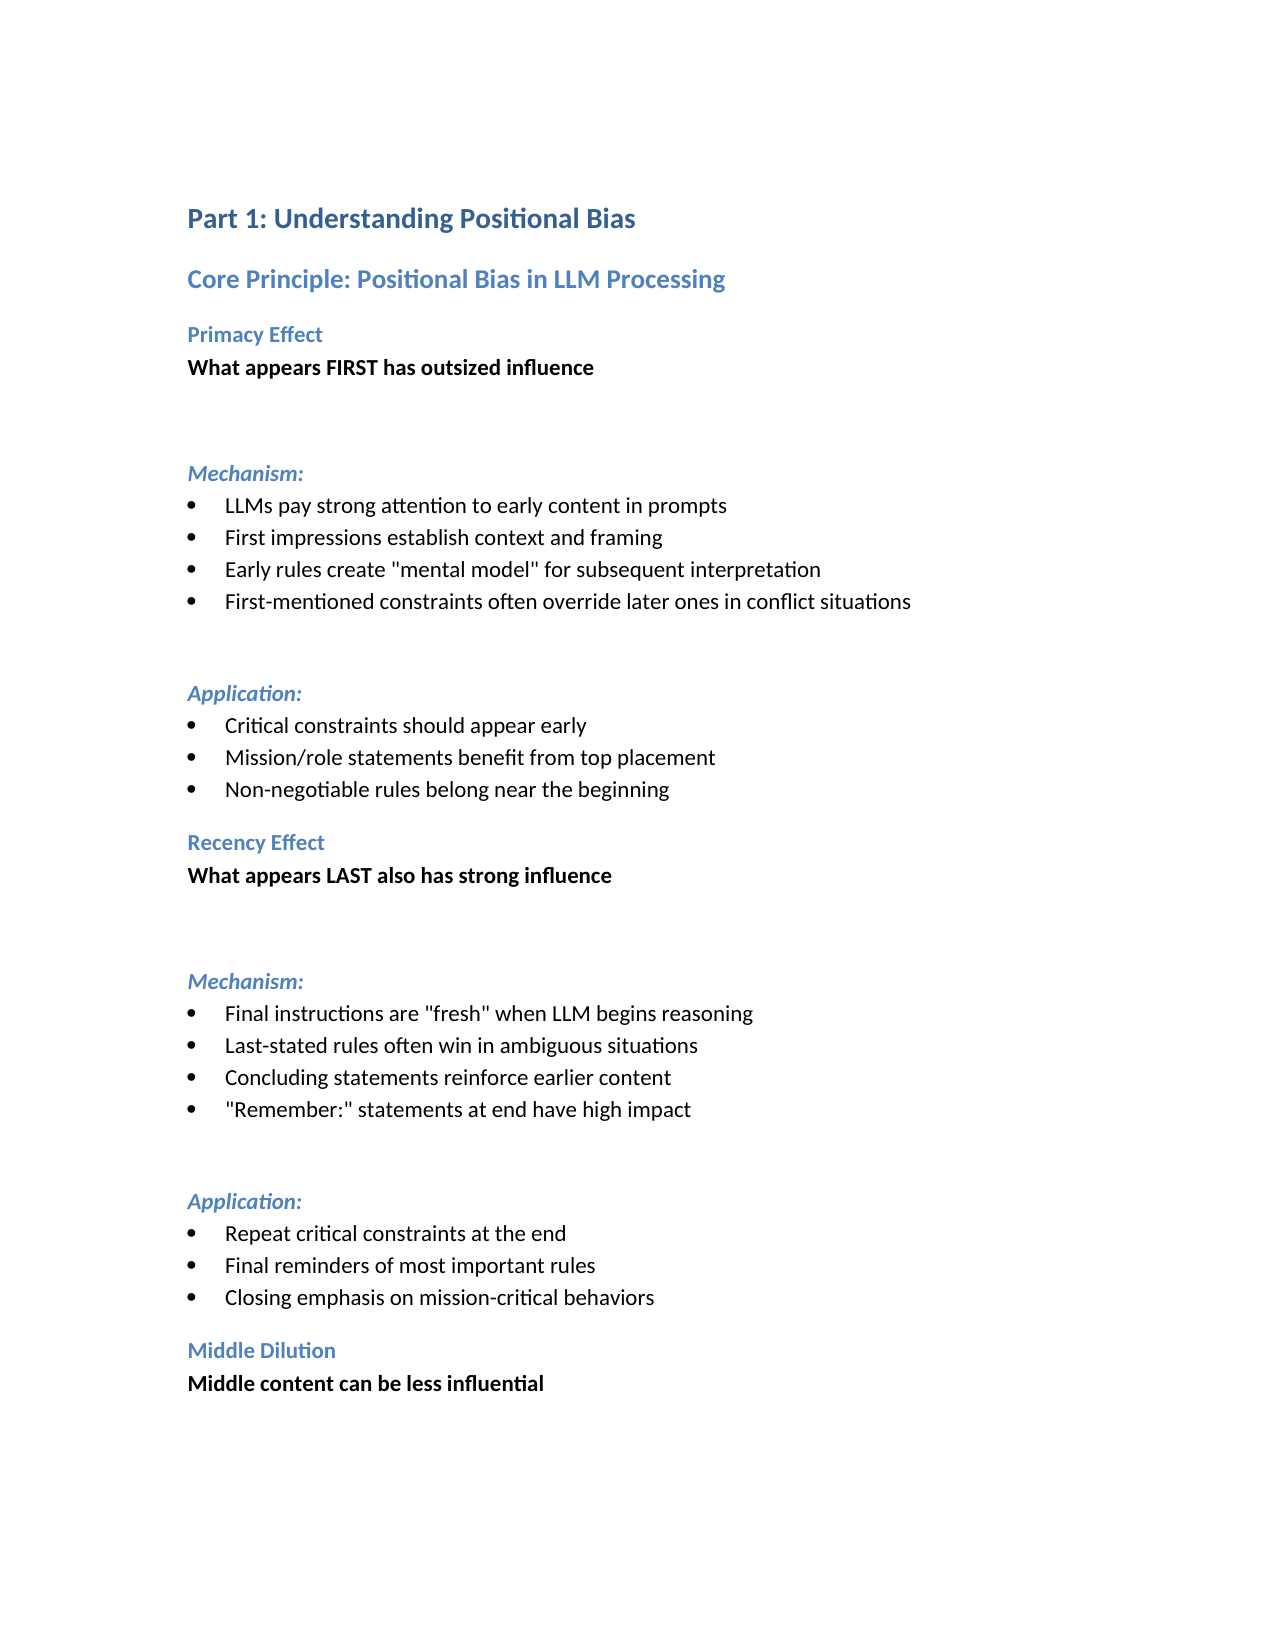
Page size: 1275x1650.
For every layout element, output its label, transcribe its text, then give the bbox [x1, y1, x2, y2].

subtitle Mechanism: [187, 459, 1087, 487]
list First impressions establish context and framing [187, 523, 1087, 551]
subtitle Recency Effect [187, 828, 1087, 857]
list Non-negotiable rules belong near the beginning [187, 776, 1087, 803]
subtitle Application: [187, 1187, 1087, 1215]
list Closing emphasis on mission-critical behaviors [187, 1283, 1087, 1312]
subtitle Part 1: Understanding Positional Bias [187, 200, 1087, 236]
list Early rules create "mental model" for subsequent interpretation [187, 555, 1087, 583]
list LLMs pay strong attention to early content in prompts [187, 491, 1087, 519]
list Concluding statements reinforce earlier content [187, 1063, 1087, 1091]
list Mission/role statements benefit from top placement [187, 743, 1087, 771]
text What appears LAST also has strong influence [187, 861, 1087, 889]
list Final reminders of most important rules [187, 1251, 1087, 1279]
list Critical constraints should appear early [187, 711, 1087, 739]
list First-mentioned constraints often override later ones in conflict situations [187, 587, 1087, 616]
subtitle Mechanism: [187, 967, 1087, 995]
subtitle Application: [187, 679, 1087, 707]
list "Remember:" statements at end have high impact [187, 1096, 1087, 1123]
list Final instructions are "fresh" when LLM begins reasoning [187, 999, 1087, 1027]
text What appears FIRST has outsized influence [187, 353, 1087, 381]
list Repeat critical constraints at the end [187, 1219, 1087, 1247]
list Last-stated rules often win in ambiguous situations [187, 1031, 1087, 1059]
subtitle Core Principle: Positional Bias in LLM Processing [187, 262, 1087, 295]
subtitle Middle Dilution [187, 1337, 1087, 1364]
text Middle content can be less influential [187, 1369, 1087, 1397]
subtitle Primacy Effect [187, 321, 1087, 348]
